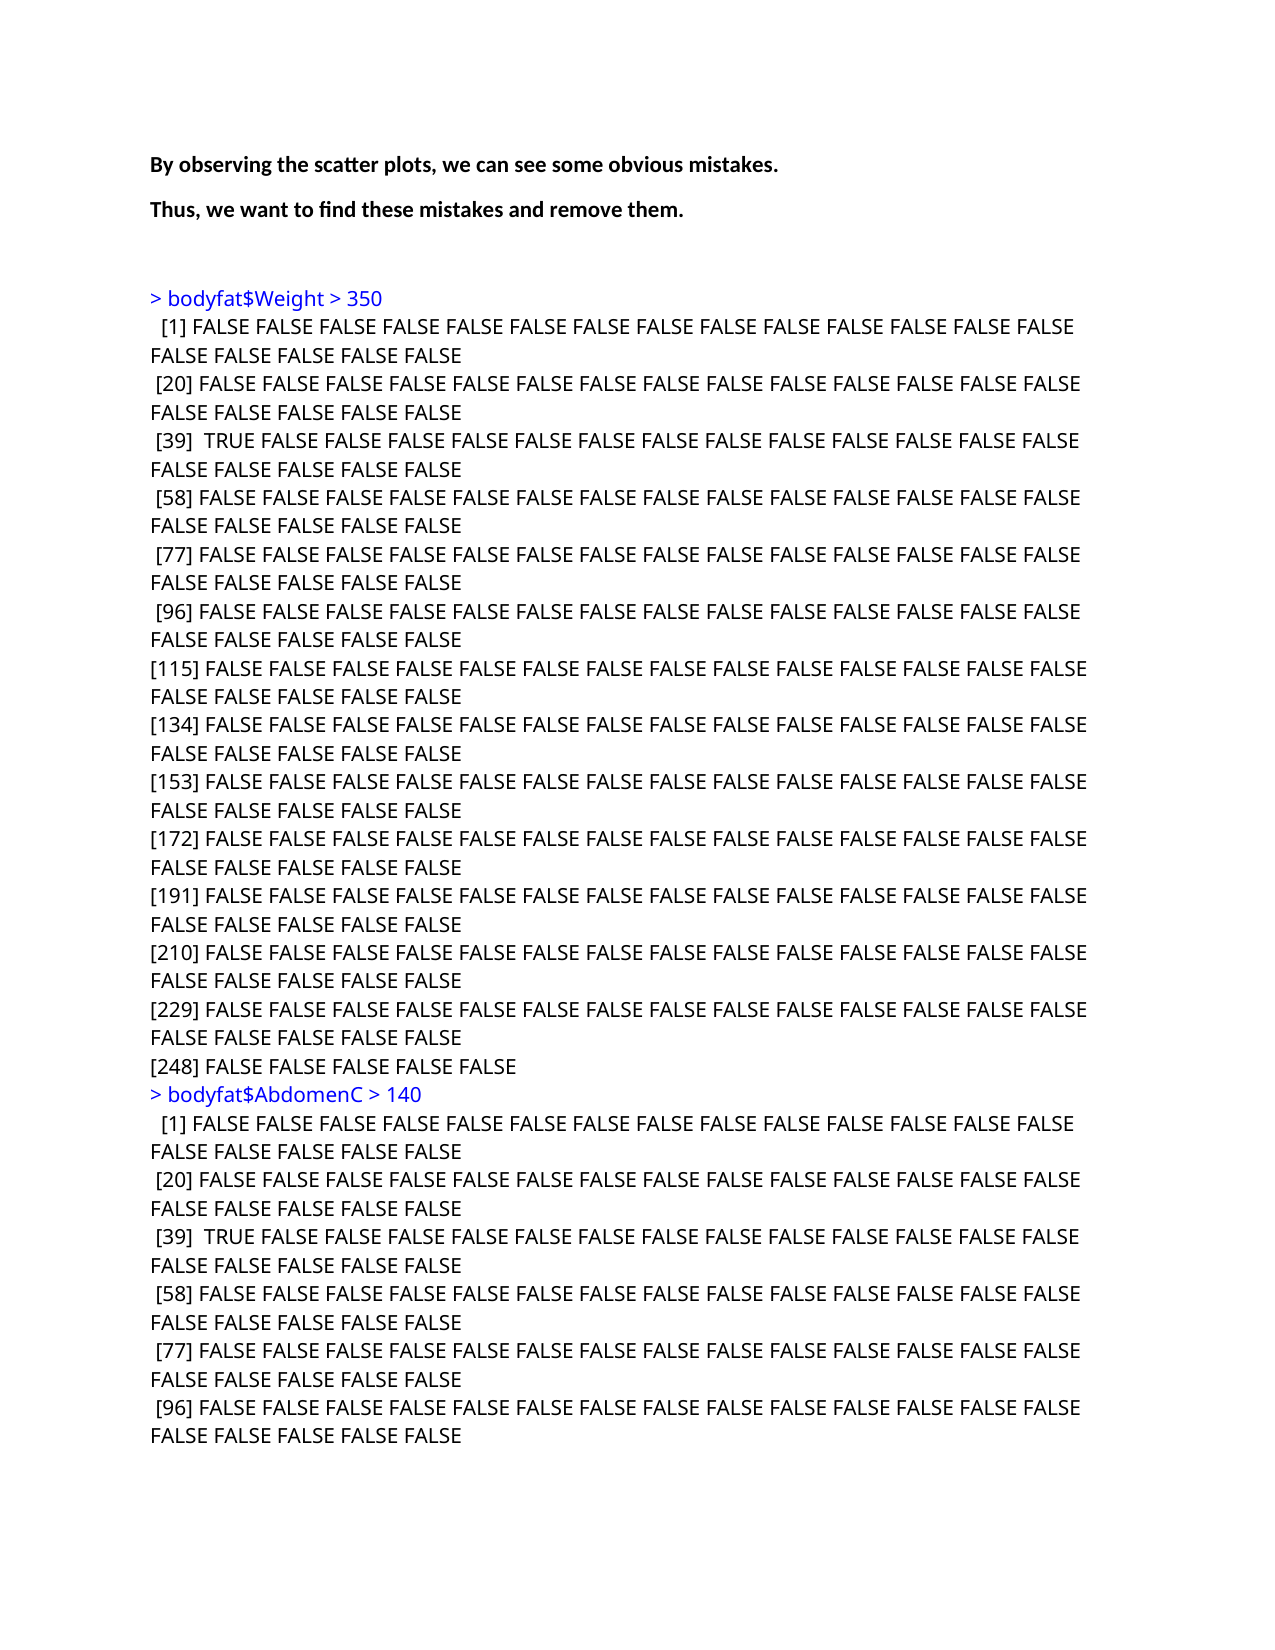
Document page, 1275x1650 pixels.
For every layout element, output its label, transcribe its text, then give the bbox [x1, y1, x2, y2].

text [96] FALSE FALSE FALSE FALSE FALSE FALSE FALSE FALSE FALSE FALSE FALSE FALSE FALSE FALSE FALSE FALSE FALSE FALSE FALSE [150, 1393, 1125, 1450]
text [20] FALSE FALSE FALSE FALSE FALSE FALSE FALSE FALSE FALSE FALSE FALSE FALSE FALSE FALSE FALSE FALSE FALSE FALSE FALSE [150, 1166, 1125, 1222]
text [20] FALSE FALSE FALSE FALSE FALSE FALSE FALSE FALSE FALSE FALSE FALSE FALSE FALSE FALSE FALSE FALSE FALSE FALSE FALSE [150, 369, 1125, 426]
text [77] FALSE FALSE FALSE FALSE FALSE FALSE FALSE FALSE FALSE FALSE FALSE FALSE FALSE FALSE FALSE FALSE FALSE FALSE FALSE [150, 540, 1125, 597]
text Thus, we want to find these mistakes and remove them. [150, 195, 1125, 223]
text [39] TRUE FALSE FALSE FALSE FALSE FALSE FALSE FALSE FALSE FALSE FALSE FALSE FALSE FALSE FALSE FALSE FALSE FALSE FALSE [150, 1222, 1125, 1279]
text [248] FALSE FALSE FALSE FALSE FALSE [150, 1052, 1125, 1080]
text [210] FALSE FALSE FALSE FALSE FALSE FALSE FALSE FALSE FALSE FALSE FALSE FALSE FALSE FALSE FALSE FALSE FALSE FALSE FALSE [150, 938, 1125, 995]
text [77] FALSE FALSE FALSE FALSE FALSE FALSE FALSE FALSE FALSE FALSE FALSE FALSE FALSE FALSE FALSE FALSE FALSE FALSE FALSE [150, 1336, 1125, 1393]
text [134] FALSE FALSE FALSE FALSE FALSE FALSE FALSE FALSE FALSE FALSE FALSE FALSE FALSE FALSE FALSE FALSE FALSE FALSE FALSE [150, 711, 1125, 767]
text > bodyfat$AbdomenC > 140 [150, 1080, 1125, 1109]
text [39] TRUE FALSE FALSE FALSE FALSE FALSE FALSE FALSE FALSE FALSE FALSE FALSE FALSE FALSE FALSE FALSE FALSE FALSE FALSE [150, 426, 1125, 483]
text By observing the scatter plots, we can see some obvious mistakes. [150, 150, 1125, 178]
text [1] FALSE FALSE FALSE FALSE FALSE FALSE FALSE FALSE FALSE FALSE FALSE FALSE FALSE FALSE FALSE FALSE FALSE FALSE FALSE [150, 1109, 1125, 1166]
text > bodyfat$Weight > 350 [150, 284, 1125, 312]
text [153] FALSE FALSE FALSE FALSE FALSE FALSE FALSE FALSE FALSE FALSE FALSE FALSE FALSE FALSE FALSE FALSE FALSE FALSE FALSE [150, 767, 1125, 824]
text [172] FALSE FALSE FALSE FALSE FALSE FALSE FALSE FALSE FALSE FALSE FALSE FALSE FALSE FALSE FALSE FALSE FALSE FALSE FALSE [150, 824, 1125, 881]
text [191] FALSE FALSE FALSE FALSE FALSE FALSE FALSE FALSE FALSE FALSE FALSE FALSE FALSE FALSE FALSE FALSE FALSE FALSE FALSE [150, 881, 1125, 938]
text [1] FALSE FALSE FALSE FALSE FALSE FALSE FALSE FALSE FALSE FALSE FALSE FALSE FALSE FALSE FALSE FALSE FALSE FALSE FALSE [150, 312, 1125, 369]
text [115] FALSE FALSE FALSE FALSE FALSE FALSE FALSE FALSE FALSE FALSE FALSE FALSE FALSE FALSE FALSE FALSE FALSE FALSE FALSE [150, 654, 1125, 711]
text [58] FALSE FALSE FALSE FALSE FALSE FALSE FALSE FALSE FALSE FALSE FALSE FALSE FALSE FALSE FALSE FALSE FALSE FALSE FALSE [150, 1279, 1125, 1336]
text [229] FALSE FALSE FALSE FALSE FALSE FALSE FALSE FALSE FALSE FALSE FALSE FALSE FALSE FALSE FALSE FALSE FALSE FALSE FALSE [150, 995, 1125, 1052]
text [96] FALSE FALSE FALSE FALSE FALSE FALSE FALSE FALSE FALSE FALSE FALSE FALSE FALSE FALSE FALSE FALSE FALSE FALSE FALSE [150, 597, 1125, 654]
text [58] FALSE FALSE FALSE FALSE FALSE FALSE FALSE FALSE FALSE FALSE FALSE FALSE FALSE FALSE FALSE FALSE FALSE FALSE FALSE [150, 483, 1125, 540]
